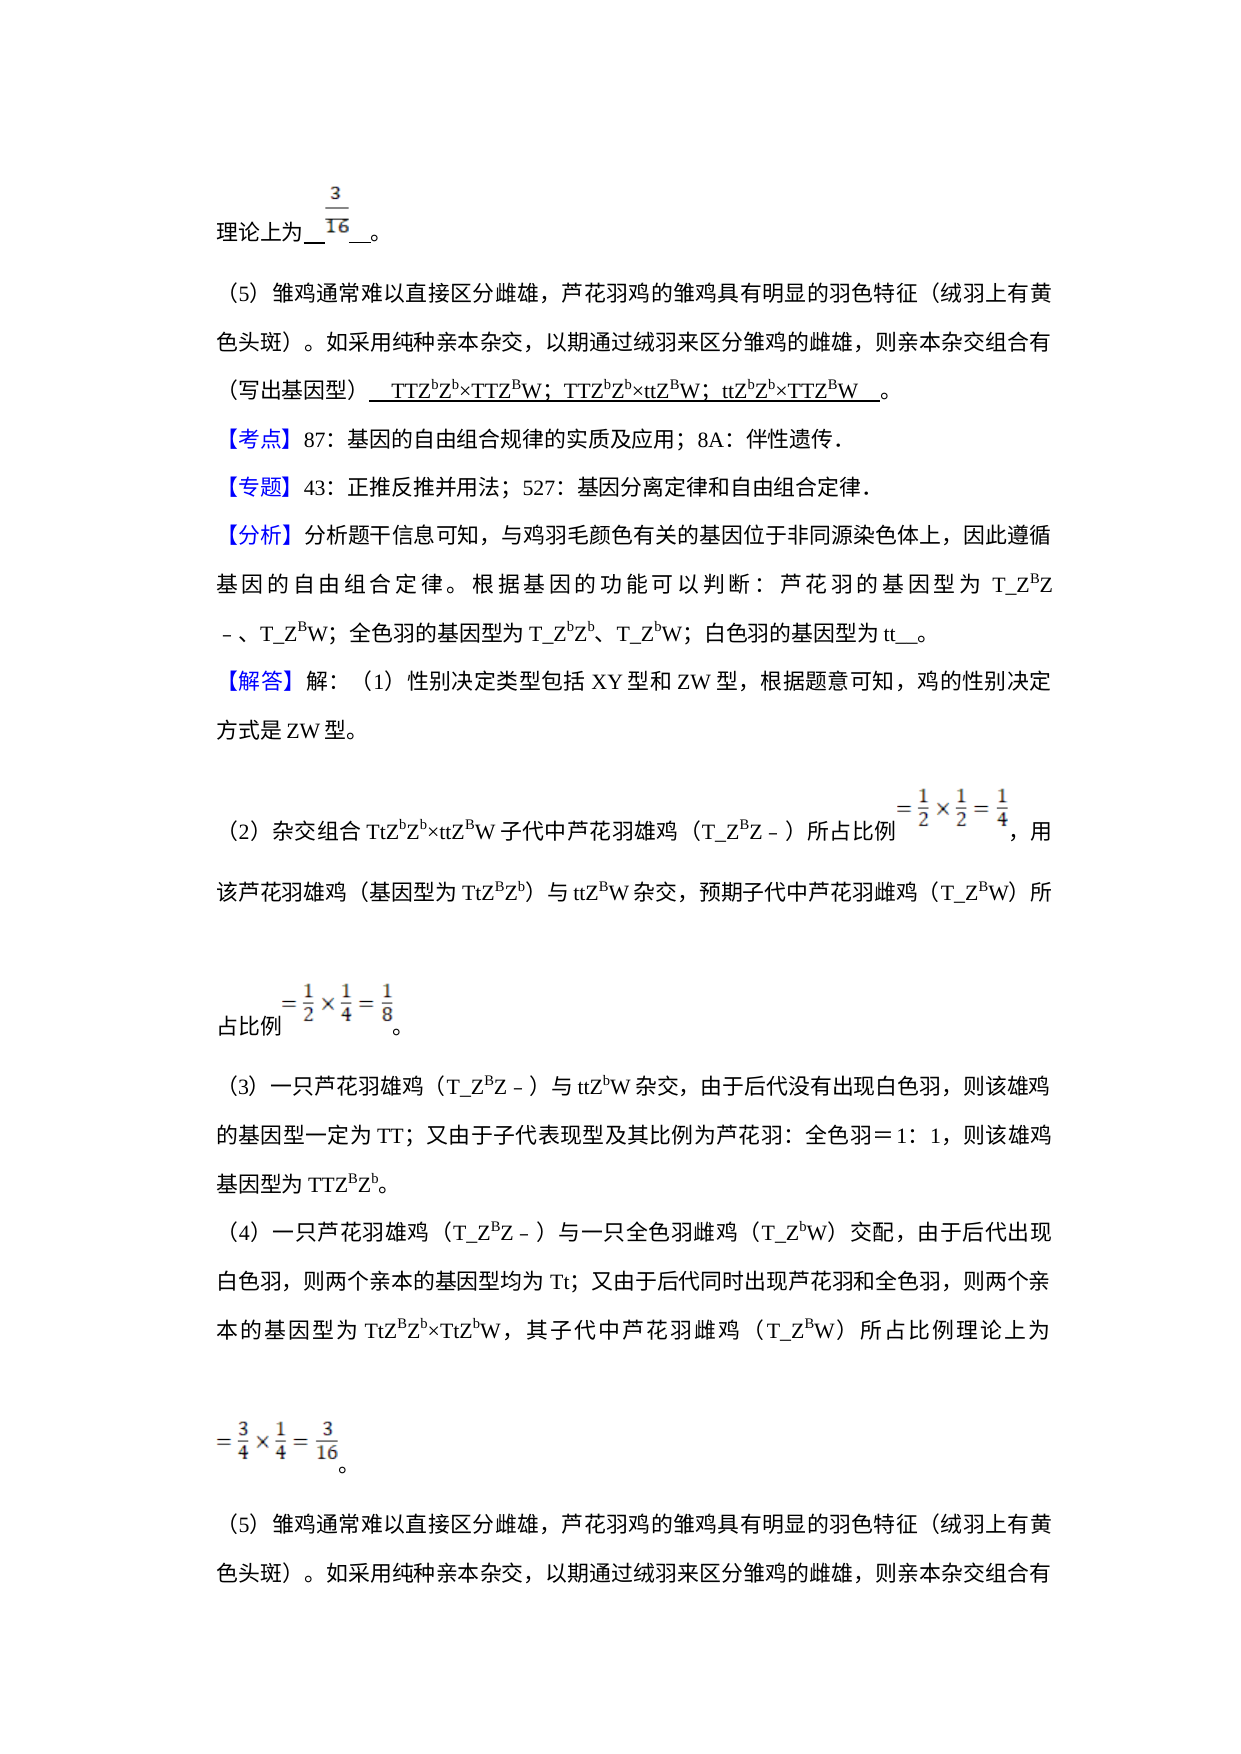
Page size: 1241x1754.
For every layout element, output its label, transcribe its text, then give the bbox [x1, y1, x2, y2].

text 【专题】43：正推反推并用法；527：基因分离定律和自由组合定律． [216, 469, 1053, 502]
picture [325, 174, 349, 241]
text 【分析】分析题干信息可知，与鸡羽毛颜色有关的基因位于非同源染色体上，因此遵循基因的自由组合定律。根据基因的功能可以判断：芦花羽的基因型为T_ZBZ﹣、T_ZBW；全色羽的基因型为T_ZbZb、T_ZbW；白色羽的基因型为tt__。 [216, 518, 1053, 648]
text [216, 1507, 1053, 1588]
picture [896, 773, 1008, 839]
text （3）一只芦花羽雄鸡（T_ZBZ﹣）与ttZbW杂交，由于后代没有出现白色羽，则该雄鸡的基因型一定为TT；又由于子代表现型及其比例为芦花羽：全色羽＝1：1，则该雄鸡基因型为TTZBZb。 [216, 1069, 1053, 1199]
text （4）一只芦花羽雄鸡（T_ZBZ﹣）与一只全色羽雌鸡（T_ZbW）交配，由于后代出现白色羽，则两个亲本的基因型均为Tt；又由于后代同时出现芦花羽和全色羽，则两个亲本的基因型为TtZBZb×TtZbW，其子代中芦花羽雌鸡（T_ZBW）所占比例理论上为。 [216, 1215, 1053, 1491]
text （2）杂交组合TtZbZb×ttZBW子代中芦花羽雄鸡（T_ZBZ﹣）所占比例，用该芦花羽雄鸡（基因型为TtZBZb）与ttZBW杂交，预期子代中芦花羽雌鸡（T_ZBW）所占比例。 [216, 761, 1053, 1053]
picture [281, 968, 393, 1034]
text 【解答】解：（1）性别决定类型包括XY型和ZW型，根据题意可知，鸡的性别决定方式是ZW型。 [216, 664, 1053, 745]
text 【考点】87：基因的自由组合规律的实质及应用；8A：伴性遗传．菁优网版权所有 [216, 421, 1053, 454]
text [216, 162, 1053, 259]
text （5）雏鸡通常难以直接区分雌雄，芦花羽鸡的雏鸡具有明显的羽色特征（绒羽上有黄色头斑）。如采用纯种亲本杂交，以期通过绒羽来区分雏鸡的雌雄，则亲本杂交组合有（写出基因型） TTZbZb×TTZBW；TTZbZb×ttZBW；ttZbZb×TTZBW 。 [216, 275, 1053, 405]
picture [216, 1406, 338, 1472]
